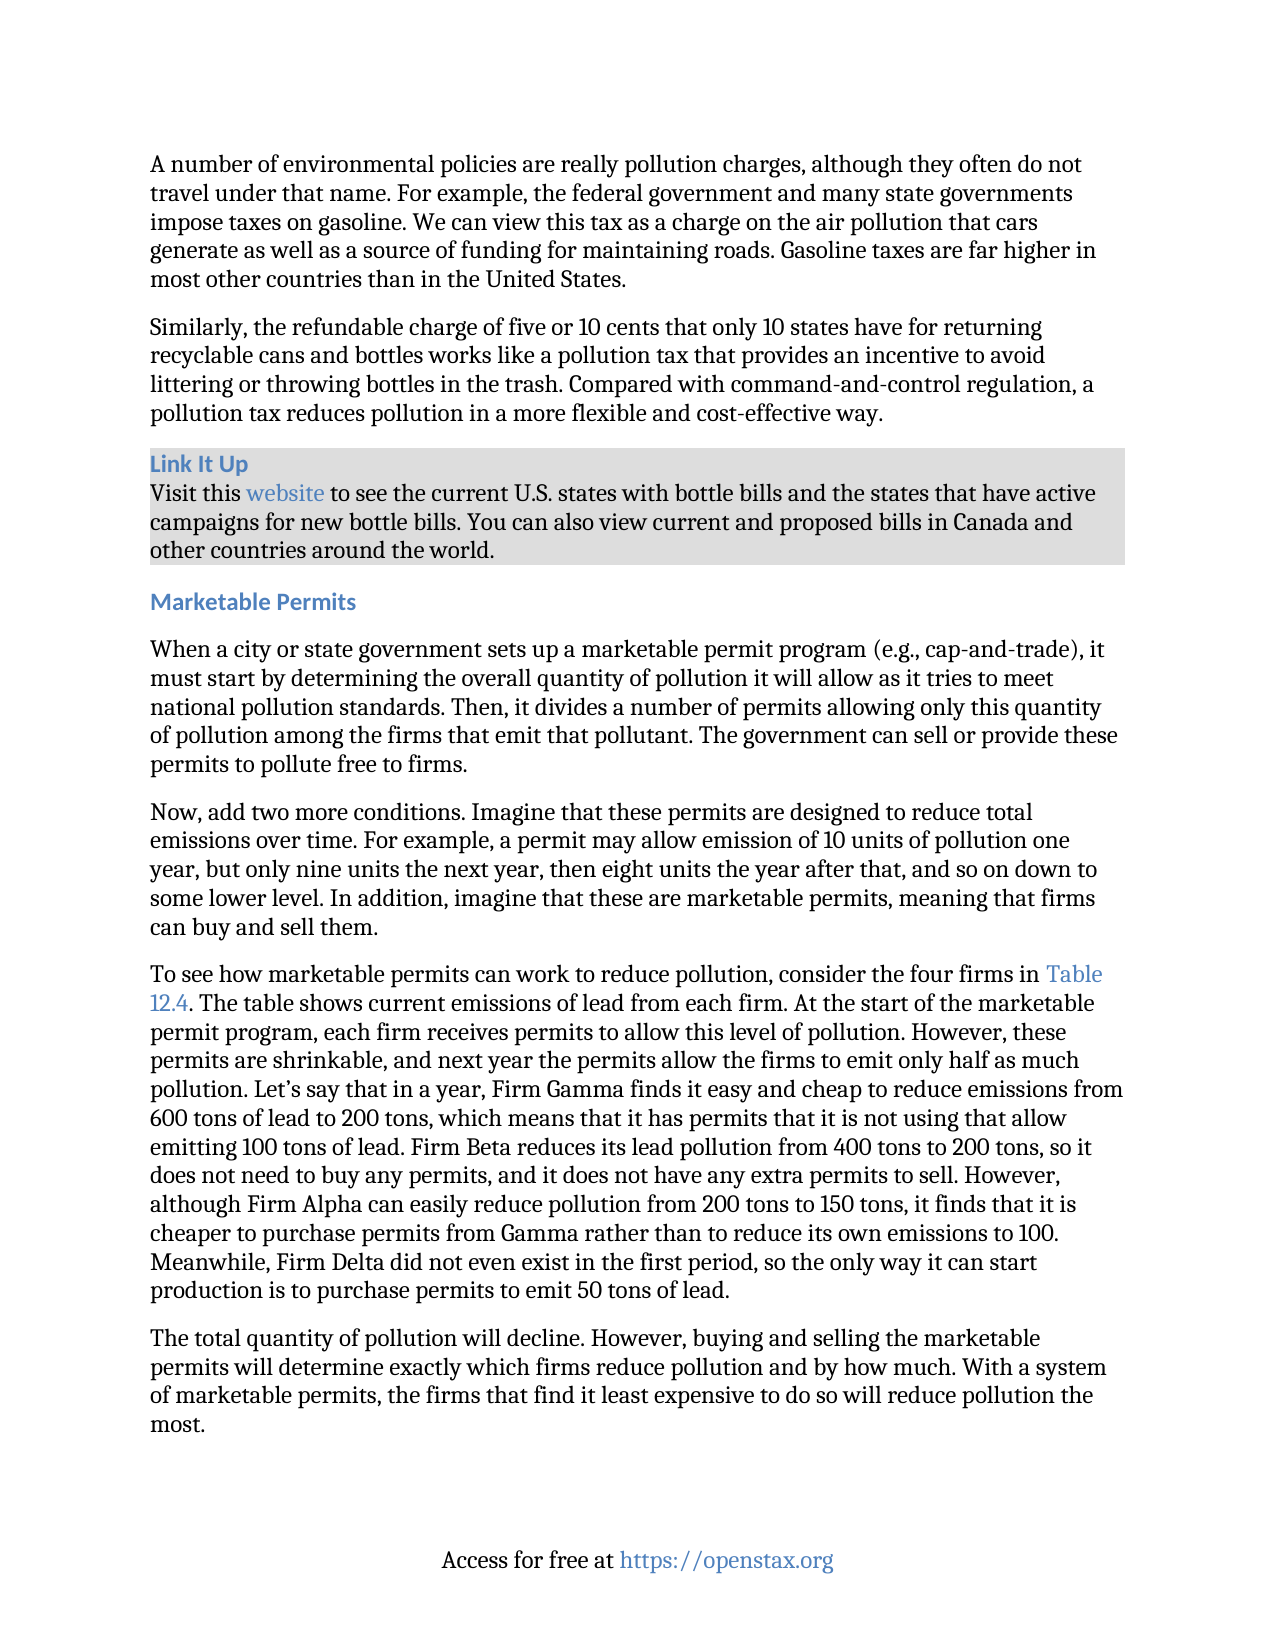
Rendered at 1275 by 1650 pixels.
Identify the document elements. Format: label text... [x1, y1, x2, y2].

text Now, add two more conditions. Imagine that these permits are designed to reduce total emissions over time. For example, a permit may allow emission of 10 units of pollution one year, but only nine units the next year, then eight units the year after that, and so on down to some lower level. In addition, imagine that these are marketable permits, meaning that firms can buy and sell them. [150, 798, 1125, 941]
text A number of environmental policies are really pollution charges, although they often do not travel under that name. For example, the federal government and many state governments impose taxes on gasoline. We can view this tax as a charge on the air pollution that cars generate as well as a source of funding for maintaining roads. Gasoline taxes are far higher in most other countries than in the United States. [150, 150, 1125, 294]
text When a city or state government sets up a marketable permit program (e.g., cap-and-trade), it must start by determining the overall quantity of pollution it will allow as it tries to meet national pollution standards. Then, it divides a number of permits allowing only this quantity of pollution among the firms that emit that pollutant. The government can sell or provide these permits to pollute free to firms. [150, 635, 1125, 779]
text To see how marketable permits can work to reduce pollution, consider the four firms in Table 12.4. The table shows current emissions of lead from each firm. At the start of the marketable permit program, each firm receives permits to allow this level of pollution. However, these permits are shrinkable, and next year the permits allow the firms to emit only half as much pollution. Let’s say that in a year, Firm Gamma finds it easy and cheap to reduce emissions from 600 tons of lead to 200 tons, which means that it has permits that it is not using that allow emitting 100 tons of lead. Firm Beta reduces its lead pollution from 400 tons to 200 tons, so it does not need to buy any permits, and it does not have any extra permits to sell. However, although Firm Alpha can easily reduce pollution from 200 tons to 150 tons, it finds that it is cheaper to purchase permits from Gamma rather than to reduce its own emissions to 100. Meanwhile, Firm Delta did not even exist in the first period, so the only way it can start production is to purchase permits to emit 50 tons of lead. [150, 960, 1125, 1305]
text Visit this website to see the current U.S. states with bottle bills and the states that have active campaigns for new bottle bills. You can also view current and proposed bills in Canada and other countries around the world. [150, 479, 1125, 565]
text The total quantity of pollution will decline. However, buying and selling the marketable permits will determine exactly which firms reduce pollution and by how much. With a system of marketable permits, the firms that find it least expensive to do so will reduce pollution the most. [150, 1324, 1125, 1439]
subtitle Link It Up [150, 448, 1125, 479]
text Similarly, the refundable charge of five or 10 cents that only 10 states have for returning recyclable cans and bottles works like a pollution tax that provides an incentive to avoid littering or throwing bottles in the trash. Compared with command-and-control regulation, a pollution tax reduces pollution in a more flexible and cost-effective way. [150, 312, 1125, 427]
subtitle Marketable Permits [150, 586, 1125, 616]
